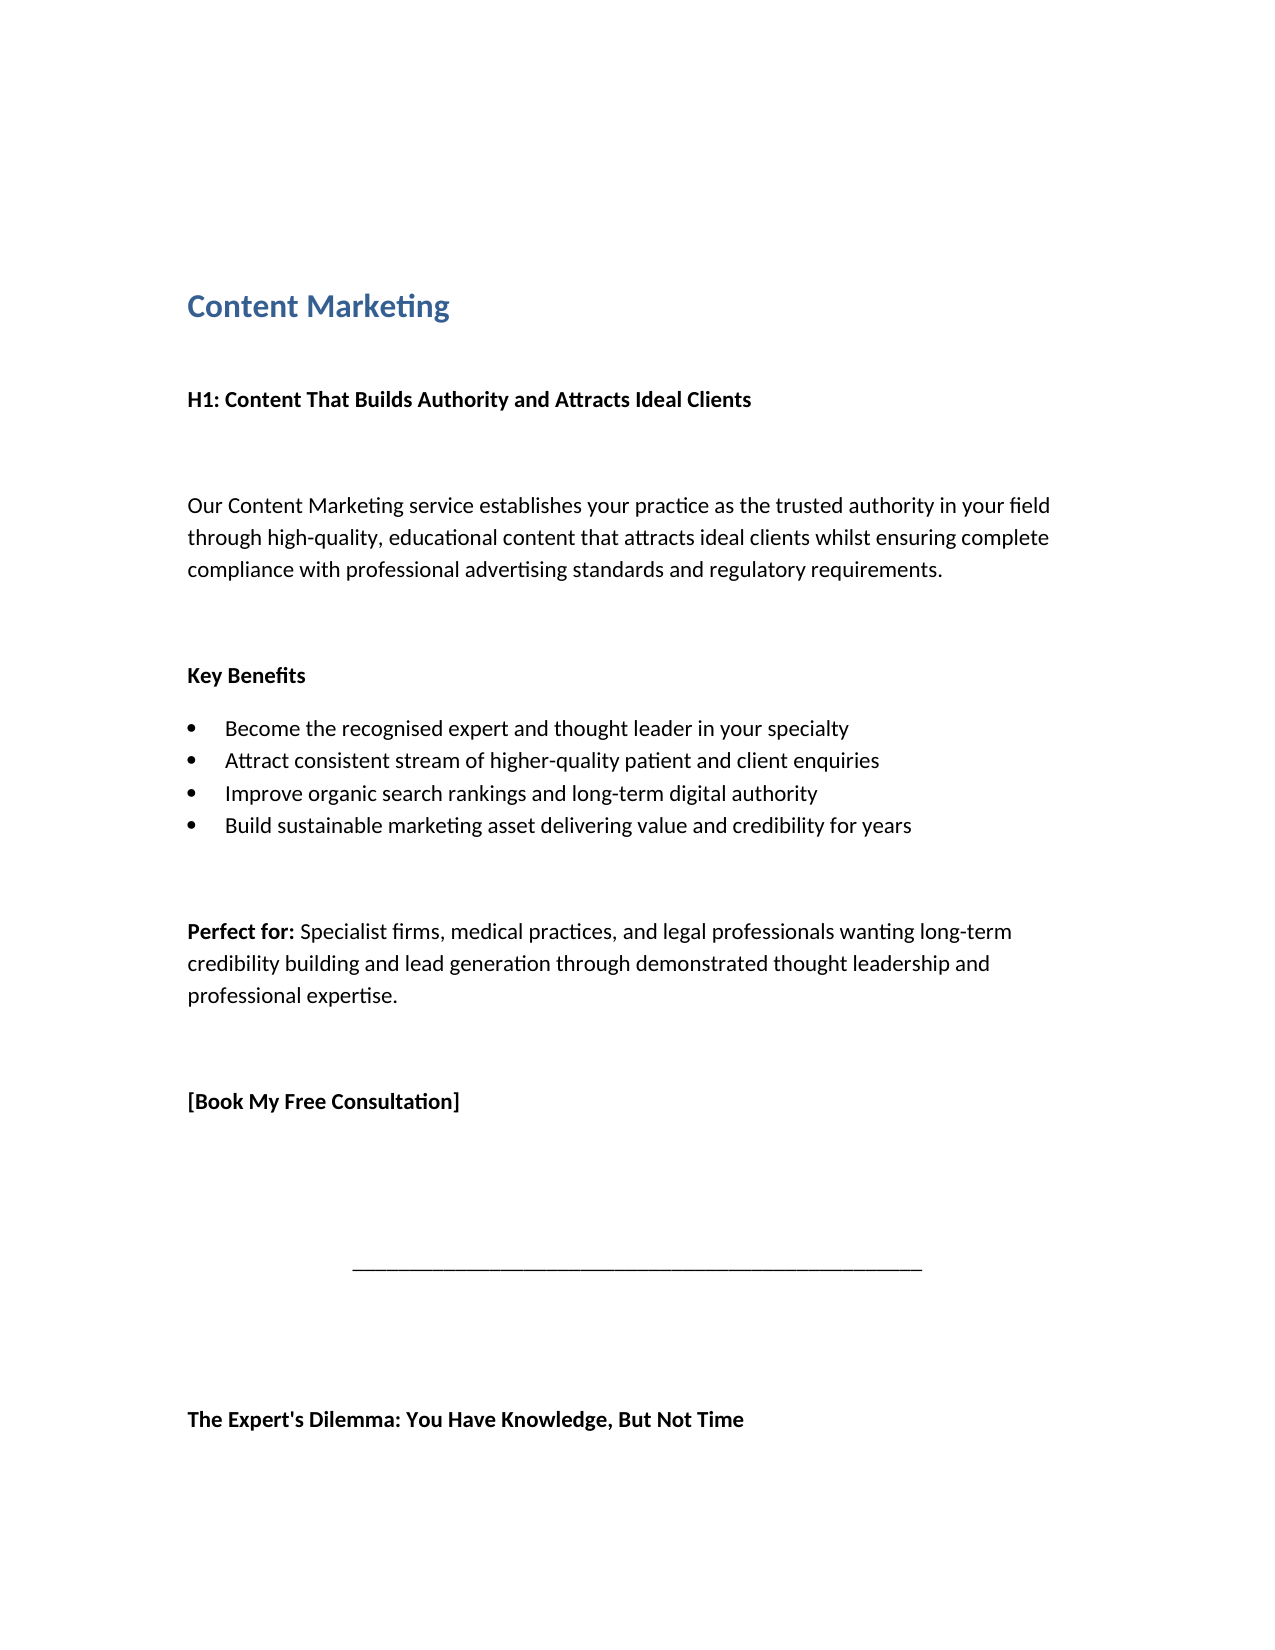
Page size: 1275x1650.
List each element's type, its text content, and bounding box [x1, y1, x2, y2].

text Perfect for: Specialist firms, medical practices, and legal professionals wanting long-term credibility building and lead generation through demonstrated thought leadership and professional expertise. [187, 917, 1087, 1009]
list Improve organic search rankings and long-term digital authority [187, 779, 1087, 807]
text The Expert's Dilemma: You Have Knowledge, But Not Time [187, 1406, 1087, 1434]
subtitle Content Marketing [187, 285, 1087, 326]
text __________________________________________________ [187, 1247, 1087, 1274]
text Our Content Marketing service establishes your practice as the trusted authority in your field through high-quality, educational content that attracts ideal clients whilst ensuring complete compliance with professional advertising standards and regulatory requirements. [187, 491, 1087, 583]
list Become the recognised expert and thought leader in your specialty [187, 714, 1087, 742]
text [Book My Free Consultation] [187, 1087, 1087, 1116]
text H1: Content That Builds Authority and Attracts Ideal Clients [187, 385, 1087, 413]
list Attract consistent stream of higher-quality patient and client enquiries [187, 747, 1087, 775]
list Build sustainable marketing asset delivering value and credibility for years [187, 811, 1087, 839]
text Key Benefits [187, 661, 1087, 689]
